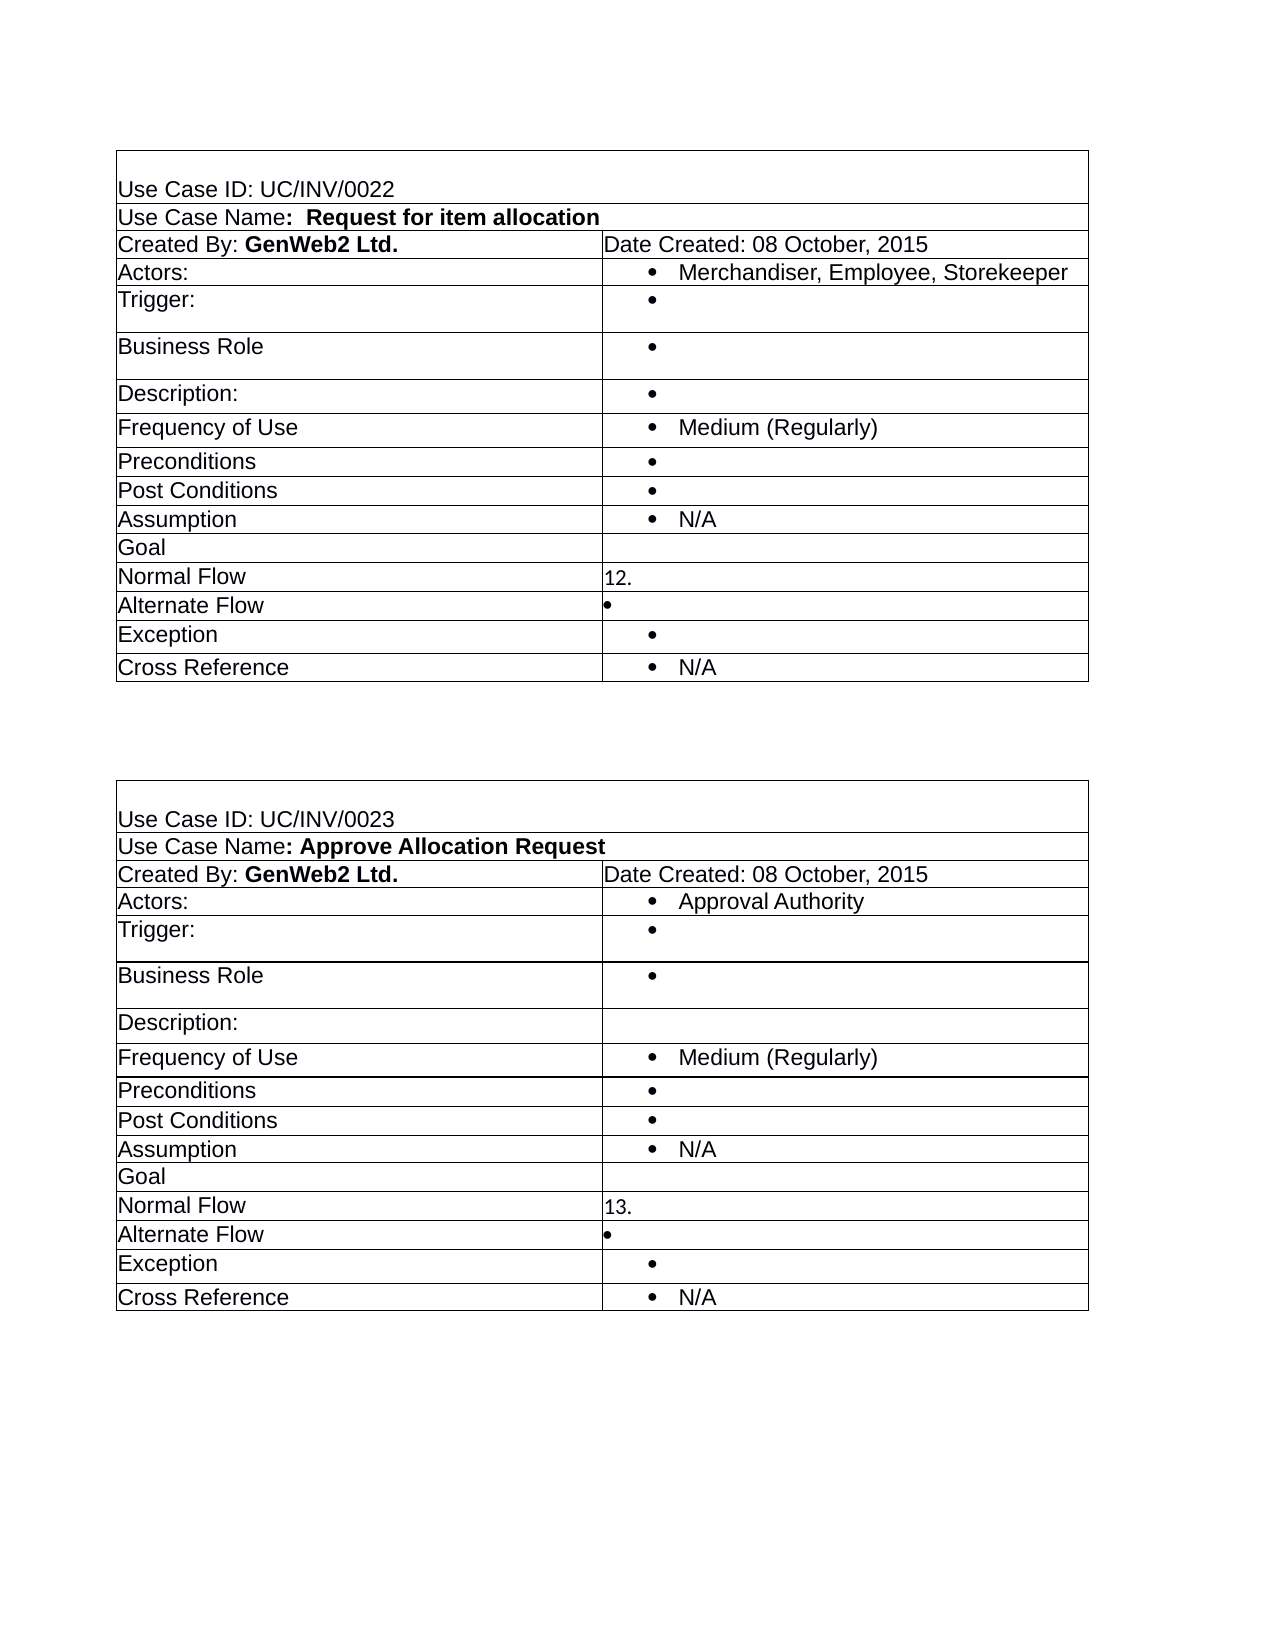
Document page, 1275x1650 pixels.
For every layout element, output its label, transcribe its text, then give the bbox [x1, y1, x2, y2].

table_cell N/A [603, 654, 1088, 681]
table_cell Cross Reference [117, 1284, 602, 1310]
table_cell [603, 621, 1088, 653]
table_cell [603, 563, 1088, 591]
table_cell [603, 916, 1088, 961]
table_cell Actors: [117, 888, 602, 915]
table_cell Approval Authority [603, 888, 1088, 915]
table_cell Created By: GenWeb2 Ltd. [117, 231, 602, 258]
table_cell Date Created: 08 October, 2015 [603, 231, 1088, 258]
table_cell [603, 592, 1088, 620]
table_cell Business Role [117, 333, 602, 379]
table_cell Description: [117, 380, 602, 413]
table_cell Actors: [117, 259, 602, 285]
table_cell Exception [117, 1250, 602, 1283]
table_cell Cross Reference [117, 654, 602, 681]
table_cell [603, 1221, 1088, 1249]
table_cell Post Conditions [117, 477, 602, 505]
table_cell [603, 448, 1088, 476]
table_cell Alternate Flow [117, 592, 602, 620]
table_cell [603, 333, 1088, 379]
table_cell Trigger: [117, 286, 602, 332]
table_header Use Case ID: UC/INV/0023 [117, 781, 1088, 832]
table_cell Frequency of Use [117, 1044, 602, 1076]
table_cell Trigger: [117, 916, 602, 961]
table_cell Description: [117, 1009, 602, 1043]
table_cell [603, 534, 1088, 562]
table_cell N/A [603, 1284, 1088, 1310]
table_cell Medium (Regularly) [603, 414, 1088, 447]
table_cell [603, 1009, 1088, 1043]
table_cell [603, 1163, 1088, 1191]
table_cell Use Case Name: Request for item allocation [117, 204, 1088, 230]
table_cell [603, 477, 1088, 505]
table_cell [603, 1107, 1088, 1134]
table_cell Medium (Regularly) [603, 1044, 1088, 1076]
table_cell Post Conditions [117, 1107, 602, 1134]
table_cell Created By: GenWeb2 Ltd. [117, 861, 602, 887]
table_cell [603, 963, 1088, 1008]
table_cell Frequency of Use [117, 414, 602, 447]
table_cell [603, 1250, 1088, 1283]
table_cell Goal [117, 534, 602, 562]
table_cell Preconditions [117, 448, 602, 476]
table_cell Exception [117, 621, 602, 653]
table_cell Assumption [117, 506, 602, 532]
table_cell Merchandiser, Employee, Storekeeper [603, 259, 1088, 285]
table_cell Date Created: 08 October, 2015 [603, 861, 1088, 887]
table_cell Preconditions [117, 1078, 602, 1106]
table_cell Normal Flow [117, 563, 602, 591]
table_cell Assumption [117, 1136, 602, 1162]
table_cell [603, 1078, 1088, 1106]
table_header Use Case ID: UC/INV/0022 [117, 151, 1088, 202]
table_cell Business Role [117, 963, 602, 1008]
table_cell Alternate Flow [117, 1221, 602, 1249]
table_cell N/A [603, 506, 1088, 532]
table_cell Use Case Name: Approve Allocation Request [117, 833, 1088, 860]
table_cell Goal [117, 1163, 602, 1191]
table_cell N/A [603, 1136, 1088, 1162]
table_cell [603, 1192, 1088, 1220]
table_cell Normal Flow [117, 1192, 602, 1220]
table_cell [603, 380, 1088, 413]
table_cell [603, 286, 1088, 332]
